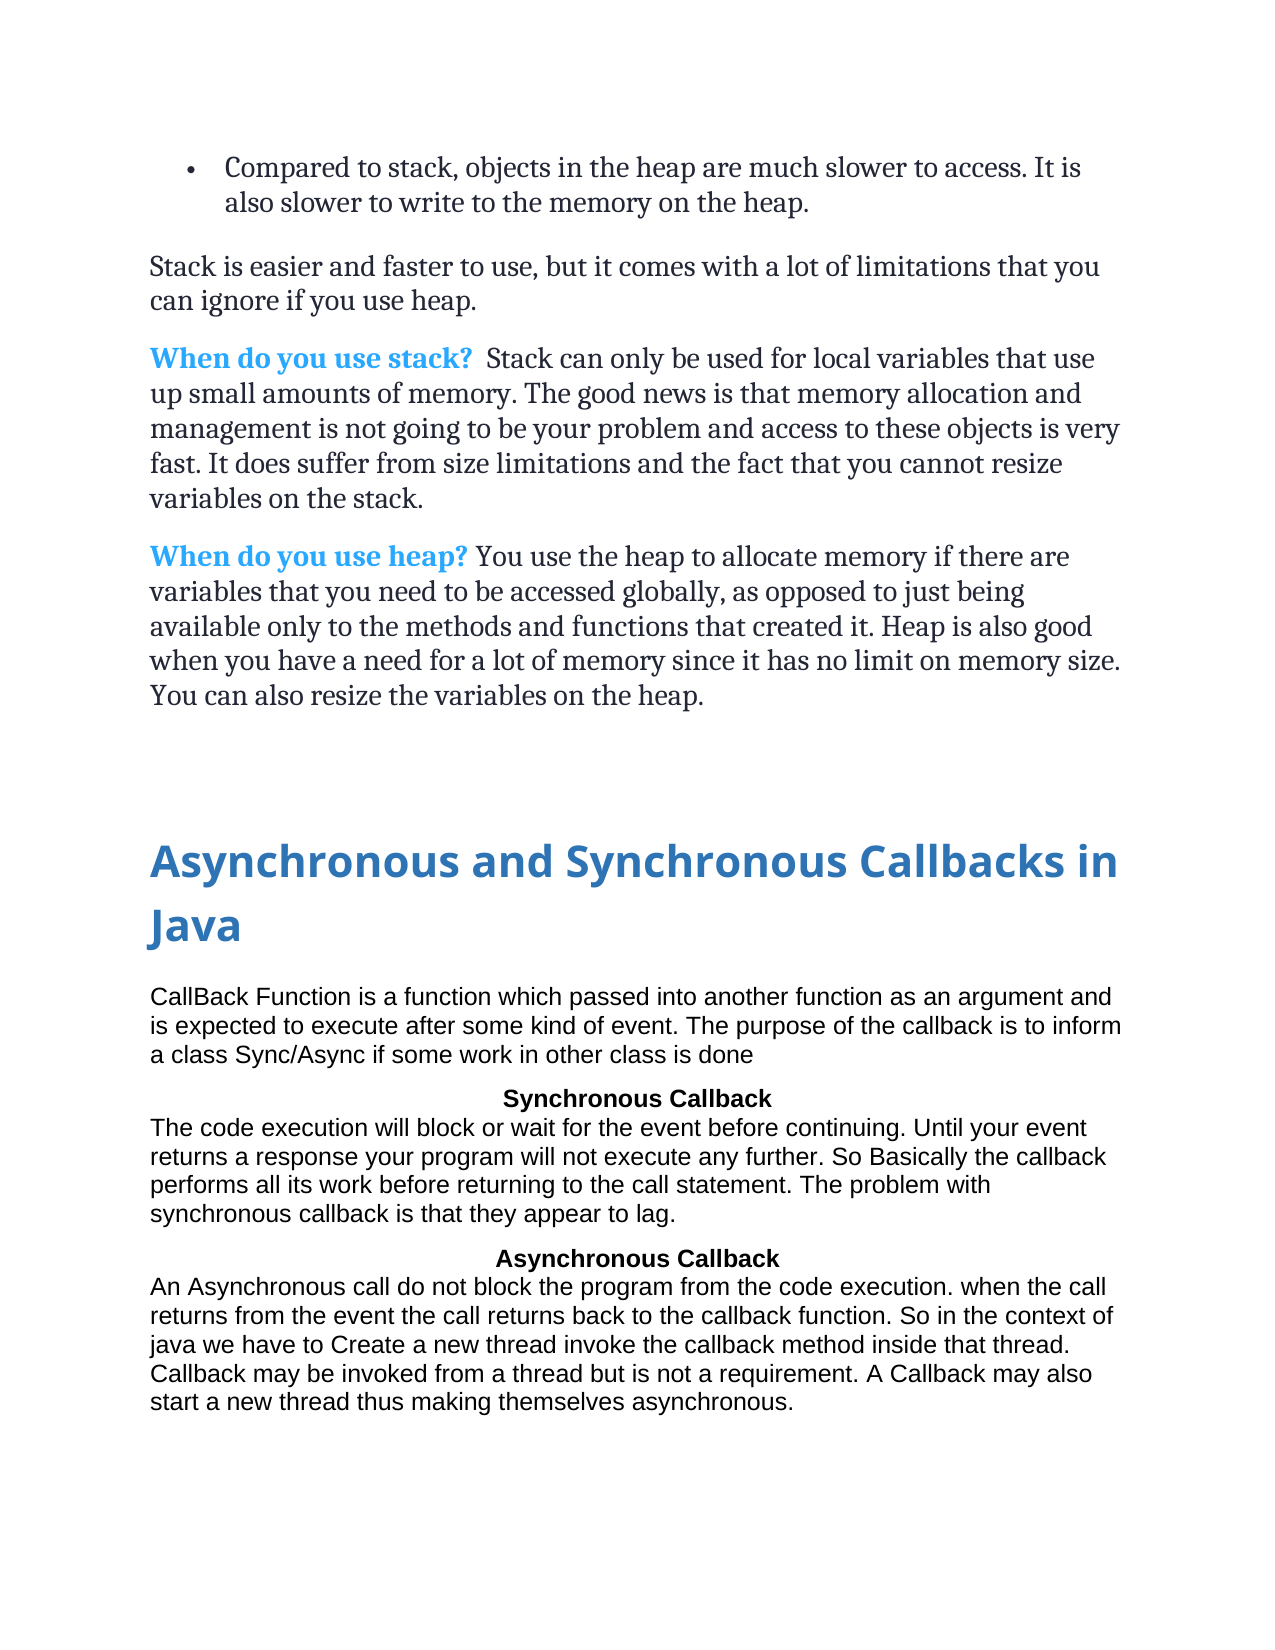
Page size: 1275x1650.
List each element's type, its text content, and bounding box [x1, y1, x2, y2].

text Stack is easier and faster to use, but it comes with a lot of limitations that you can ignore if you use heap. [150, 249, 1125, 318]
text Synchronous Callback [150, 1084, 1125, 1113]
subtitle Asynchronous and Synchronous Callbacks in Java [150, 830, 1125, 954]
text When do you use heap? You use the heap to allocate memory if there are variables that you need to be accessed globally, as opposed to just being available only to the methods and functions that created it. Heap is also good when you have a need for a lot of memory since it has no limit on memory size. You can also resize the variables on the heap. [150, 539, 1125, 713]
text The code execution will block or wait for the event before continuing. Until your event returns a response your program will not execute any further. So Basically the callback performs all its work before returning to the call statement. The problem with synchronous callback is that they appear to lag. [150, 1113, 1125, 1228]
text When do you use stack? Stack can only be used for local variables that use up small amounts of memory. The good news is that memory allocation and management is not going to be your problem and access to these objects is very fast. It does suffer from size limitations and the fact that you cannot resize variables on the stack. [150, 342, 1125, 516]
list Compared to stack, objects in the heap are much slower to access. It is also slower to write to the memory on the heap. [187, 150, 1125, 219]
text Asynchronous Callback [150, 1243, 1125, 1272]
text CallBack Function is a function which passed into another function as an argument and is expected to execute after some kind of event. The purpose of the callback is to inform a class Sync/Async if some work in other class is done [150, 982, 1125, 1068]
text An Asynchronous call do not block the program from the code execution. when the call returns from the event the call returns back to the callback function. So in the context of java we have to Create a new thread invoke the callback method inside that thread. Callback may be invoked from a thread but is not a requirement. A Callback may also start a new thread thus making themselves asynchronous. [150, 1272, 1125, 1416]
